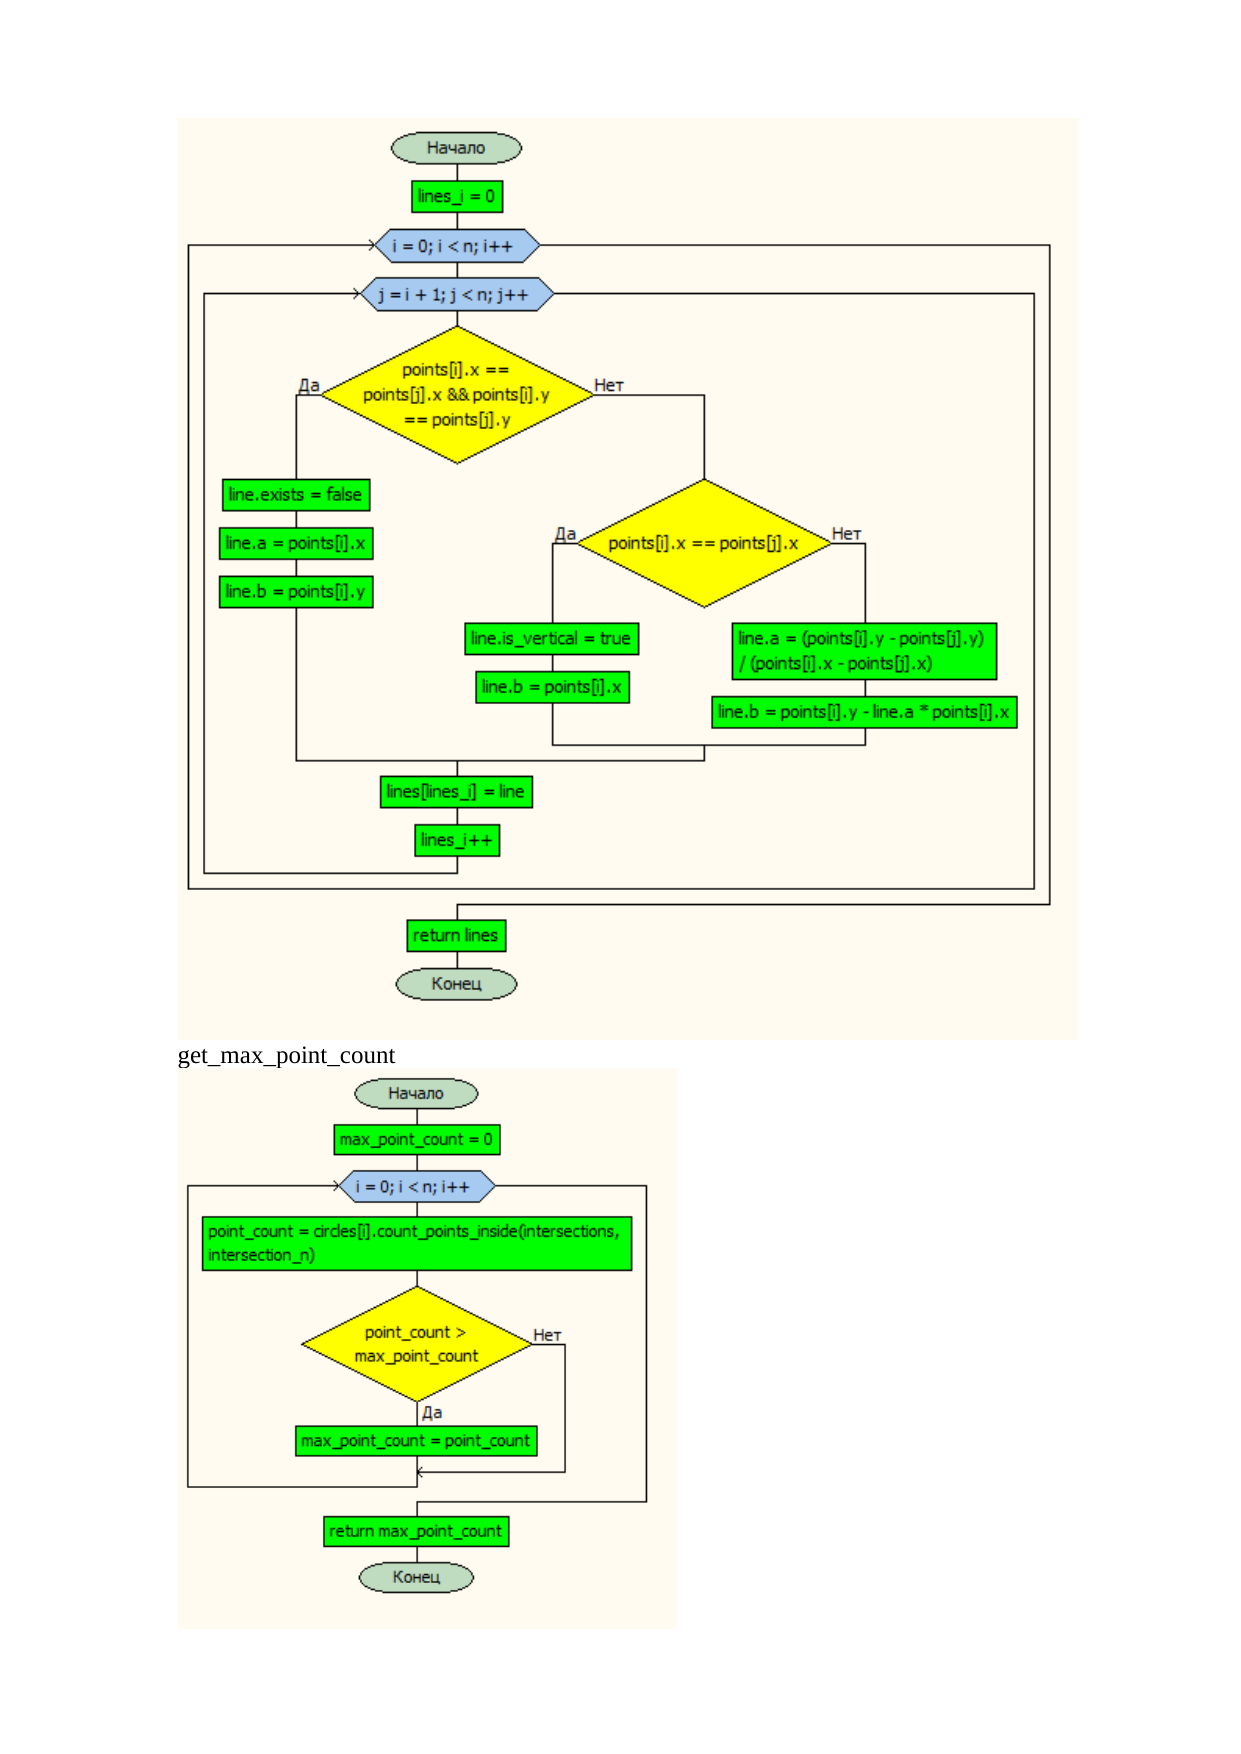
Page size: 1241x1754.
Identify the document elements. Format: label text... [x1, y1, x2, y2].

text get_max_point_count [177, 1040, 1152, 1068]
picture [177, 1068, 677, 1629]
picture [177, 118, 1079, 1040]
